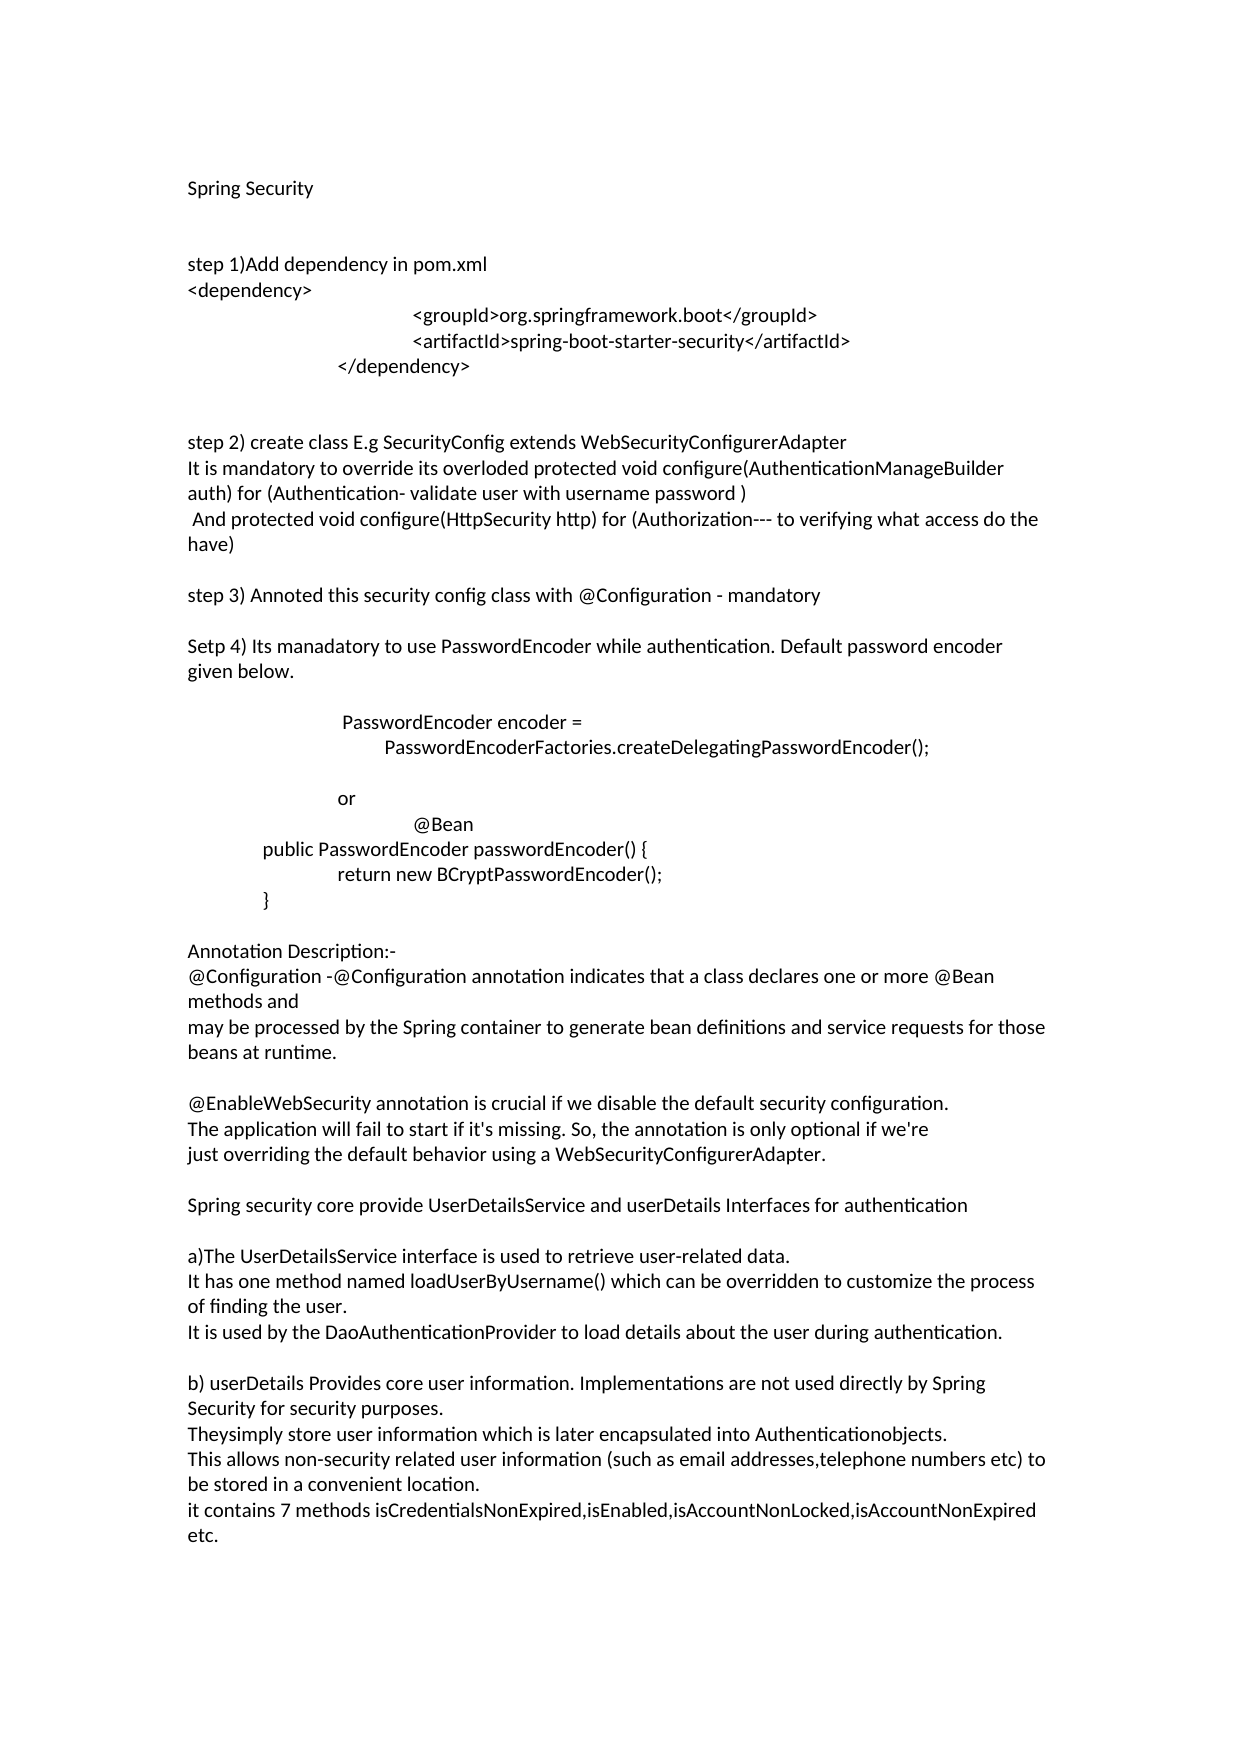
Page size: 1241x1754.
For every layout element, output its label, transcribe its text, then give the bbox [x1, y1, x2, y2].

text </dependency> [187, 353, 1053, 379]
text Setp 4) Its manadatory to use PasswordEncoder while authentication. Default password encoder given below. [187, 633, 1053, 684]
text Spring Security [187, 175, 1053, 201]
text The application will fail to start if it's missing. So, the annotation is only optional if we're [187, 1116, 1053, 1141]
text It is used by the DaoAuthenticationProvider to load details about the user during authentication. [187, 1319, 1053, 1344]
text step 3) Annoted this security config class with @Configuration - mandatory [187, 582, 1053, 607]
text } [187, 887, 1053, 912]
text just overriding the default behavior using a WebSecurityConfigurerAdapter. [187, 1141, 1053, 1167]
text return new BCryptPasswordEncoder(); [187, 862, 1053, 887]
text This allows non-security related user information (such as email addresses,telephone numbers etc) to be stored in a convenient location. [187, 1446, 1053, 1497]
text Theysimply store user information which is later encapsulated into Authenticationobjects. [187, 1421, 1053, 1446]
text step 1)Add dependency in pom.xml [187, 252, 1053, 277]
text Spring security core provide UserDetailsService and userDetails Interfaces for authentication [187, 1192, 1053, 1217]
text <groupId>org.springframework.boot</groupId> [187, 302, 1053, 328]
text @Bean [187, 811, 1053, 836]
text b) userDetails Provides core user information. Implementations are not used directly by Spring Security for security purposes. [187, 1370, 1053, 1421]
text step 2) create class E.g SecurityConfig extends WebSecurityConfigurerAdapter [187, 429, 1053, 455]
text @Configuration -@Configuration annotation indicates that a class declares one or more @Bean methods and [187, 963, 1053, 1014]
text PasswordEncoderFactories.createDelegatingPasswordEncoder(); [187, 734, 1053, 760]
text It is mandatory to override its overloded protected void configure(AuthenticationManageBuilder auth) for (Authentication- validate user with username password ) [187, 455, 1053, 506]
text or [187, 785, 1053, 811]
text it contains 7 methods isCredentialsNonExpired,isEnabled,isAccountNonLocked,isAccountNonExpired etc. [187, 1497, 1053, 1548]
text may be processed by the Spring container to generate bean definitions and service requests for those beans at runtime. [187, 1014, 1053, 1065]
text public PasswordEncoder passwordEncoder() { [187, 836, 1053, 862]
text @EnableWebSecurity annotation is crucial if we disable the default security configuration. [187, 1090, 1053, 1116]
text It has one method named loadUserByUsername() which can be overridden to customize the process of finding the user. [187, 1268, 1053, 1319]
text a)The UserDetailsService interface is used to retrieve user-related data. [187, 1243, 1053, 1268]
text Annotation Description:- [187, 938, 1053, 963]
text <dependency> [187, 277, 1053, 302]
text PasswordEncoder encoder = [187, 709, 1053, 734]
text <artifactId>spring-boot-starter-security</artifactId> [187, 328, 1053, 353]
text And protected void configure(HttpSecurity http) for (Authorization--- to verifying what access do the have) [187, 506, 1053, 557]
